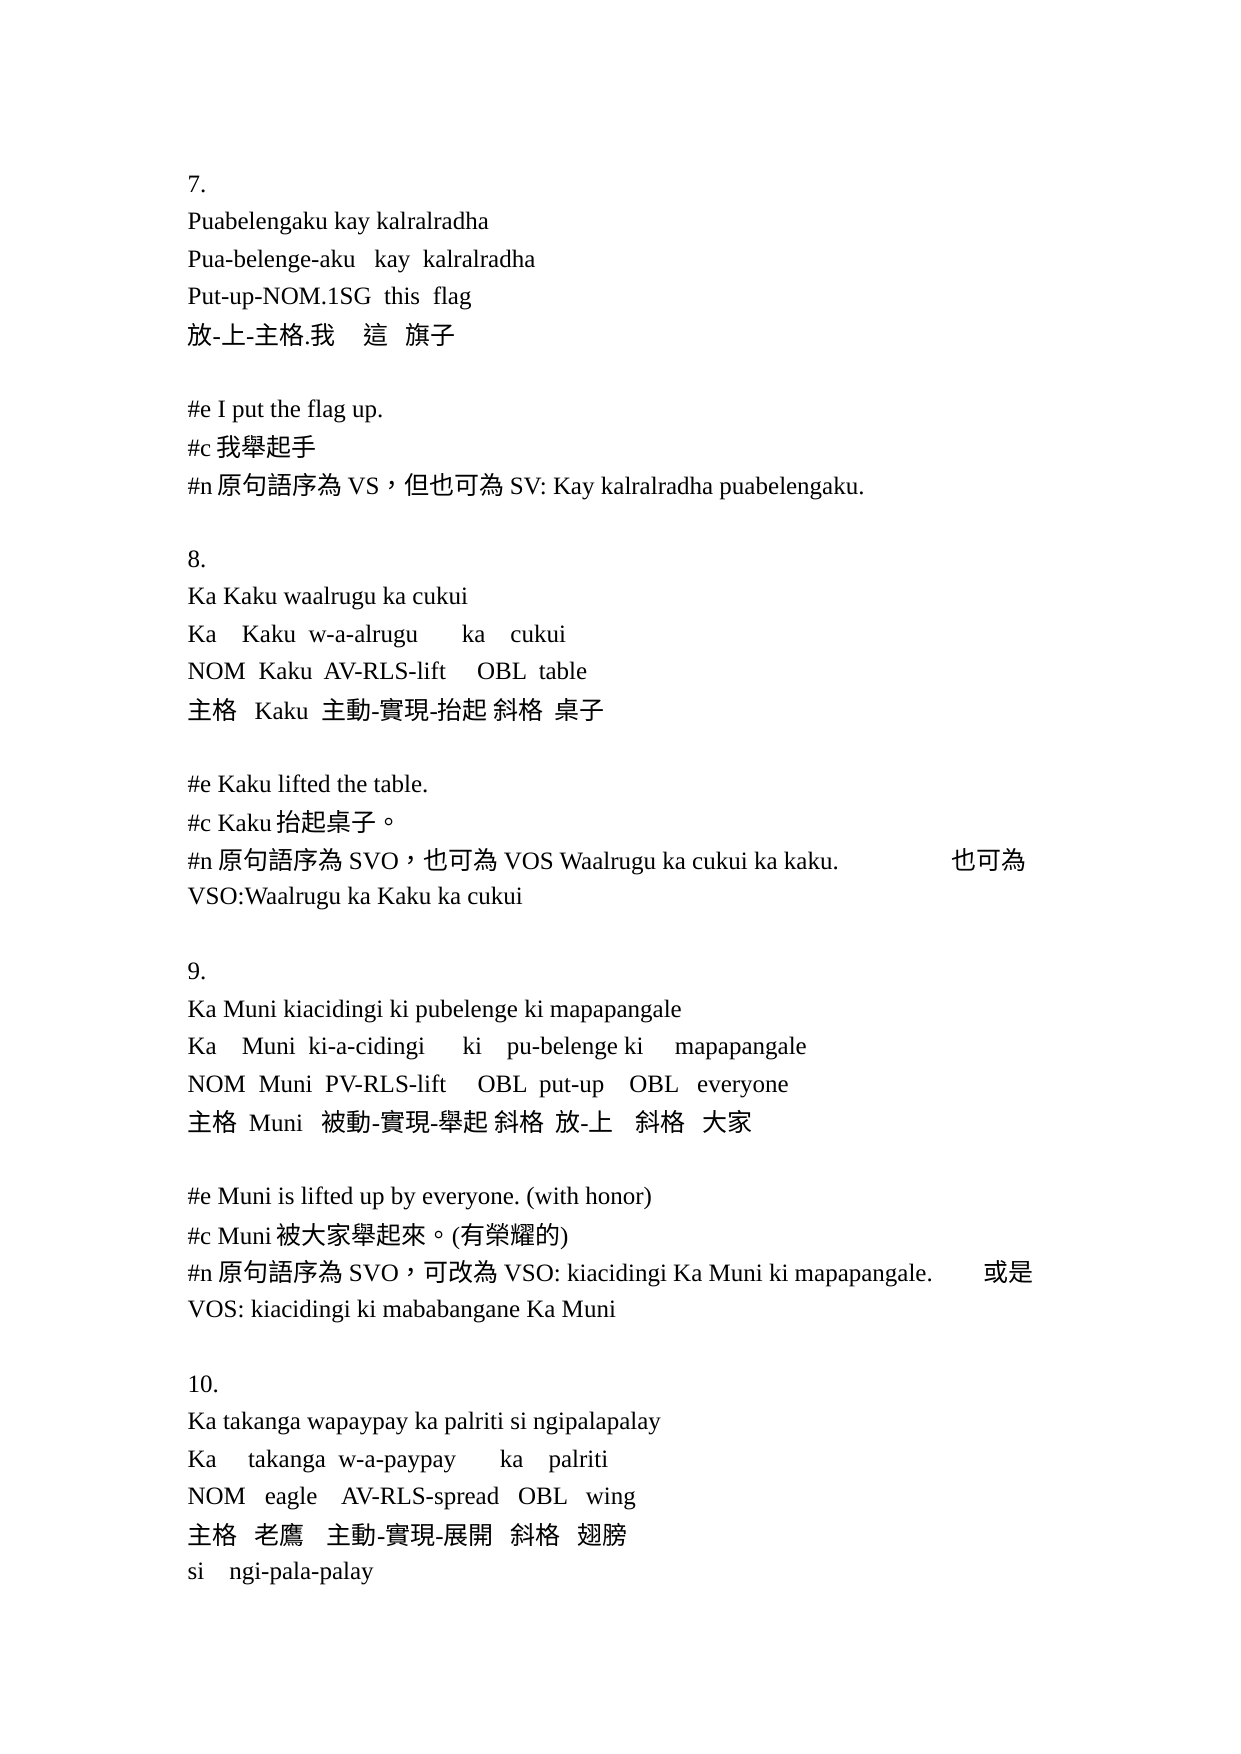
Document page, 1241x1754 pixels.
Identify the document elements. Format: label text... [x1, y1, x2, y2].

text Ka takanga wapaypay ka palriti si ngipalapalay [187, 1402, 1053, 1439]
text #e Muni is lifted up by everyone. (with honor) [187, 1177, 1053, 1214]
text Puabelengaku kay kalralradha [187, 202, 1053, 239]
text #e Kaku lifted the table. [187, 764, 1053, 802]
text #e I put the flag up. [187, 389, 1053, 427]
text 主格 Muni 被動-實現-舉起 斜格 放-上 斜格 大家 [187, 1102, 1053, 1139]
text Ka Muni kiacidingi ki pubelenge ki mapapangale [187, 989, 1053, 1027]
text #n 原句語序為SVO，也可為VOS Waalrugu ka cukui ka kaku. 也可為VSO:Waalrugu ka Kaku ka cukui [187, 839, 1053, 914]
text Ka Kaku waalrugu ka cukui [187, 577, 1053, 614]
text si ngi-pala-palay [187, 1552, 1053, 1589]
text Pua-belenge-aku kay kalralradha [187, 239, 1053, 277]
text #n 原句語序為SVO，可改為VSO: kiacidingi Ka Muni ki mapapangale. 或是VOS: kiacidingi ki mababangane Ka Muni [187, 1252, 1053, 1327]
text #c Muni被大家舉起來。(有榮耀的) [187, 1214, 1053, 1252]
text 7. [187, 164, 1053, 202]
text 主格 Kaku 主動-實現-抬起 斜格 桌子 [187, 689, 1053, 727]
text 放-上-主格.我 這 旗子 [187, 314, 1053, 352]
text 8. [187, 539, 1053, 577]
text Put-up-NOM.1SG this flag [187, 277, 1053, 314]
text NOM Muni PV-RLS-lift OBL put-up OBL everyone [187, 1064, 1053, 1102]
text 主格 老鷹 主動-實現-展開 斜格 翅膀 [187, 1514, 1053, 1552]
text Ka Kaku w-a-alrugu ka cukui [187, 614, 1053, 652]
text #c Kaku抬起桌子。 [187, 802, 1053, 839]
text NOM eagle AV-RLS-spread OBL wing [187, 1477, 1053, 1514]
text Ka Muni ki-a-cidingi ki pu-belenge ki mapapangale [187, 1027, 1053, 1064]
text Ka takanga w-a-paypay ka palriti [187, 1439, 1053, 1477]
text #n原句語序為VS，但也可為SV: Kay kalralradha puabelengaku. [187, 464, 1053, 502]
text #c我舉起手 [187, 427, 1053, 464]
text 9. [187, 952, 1053, 989]
text 10. [187, 1364, 1053, 1402]
text NOM Kaku AV-RLS-lift OBL table [187, 652, 1053, 689]
